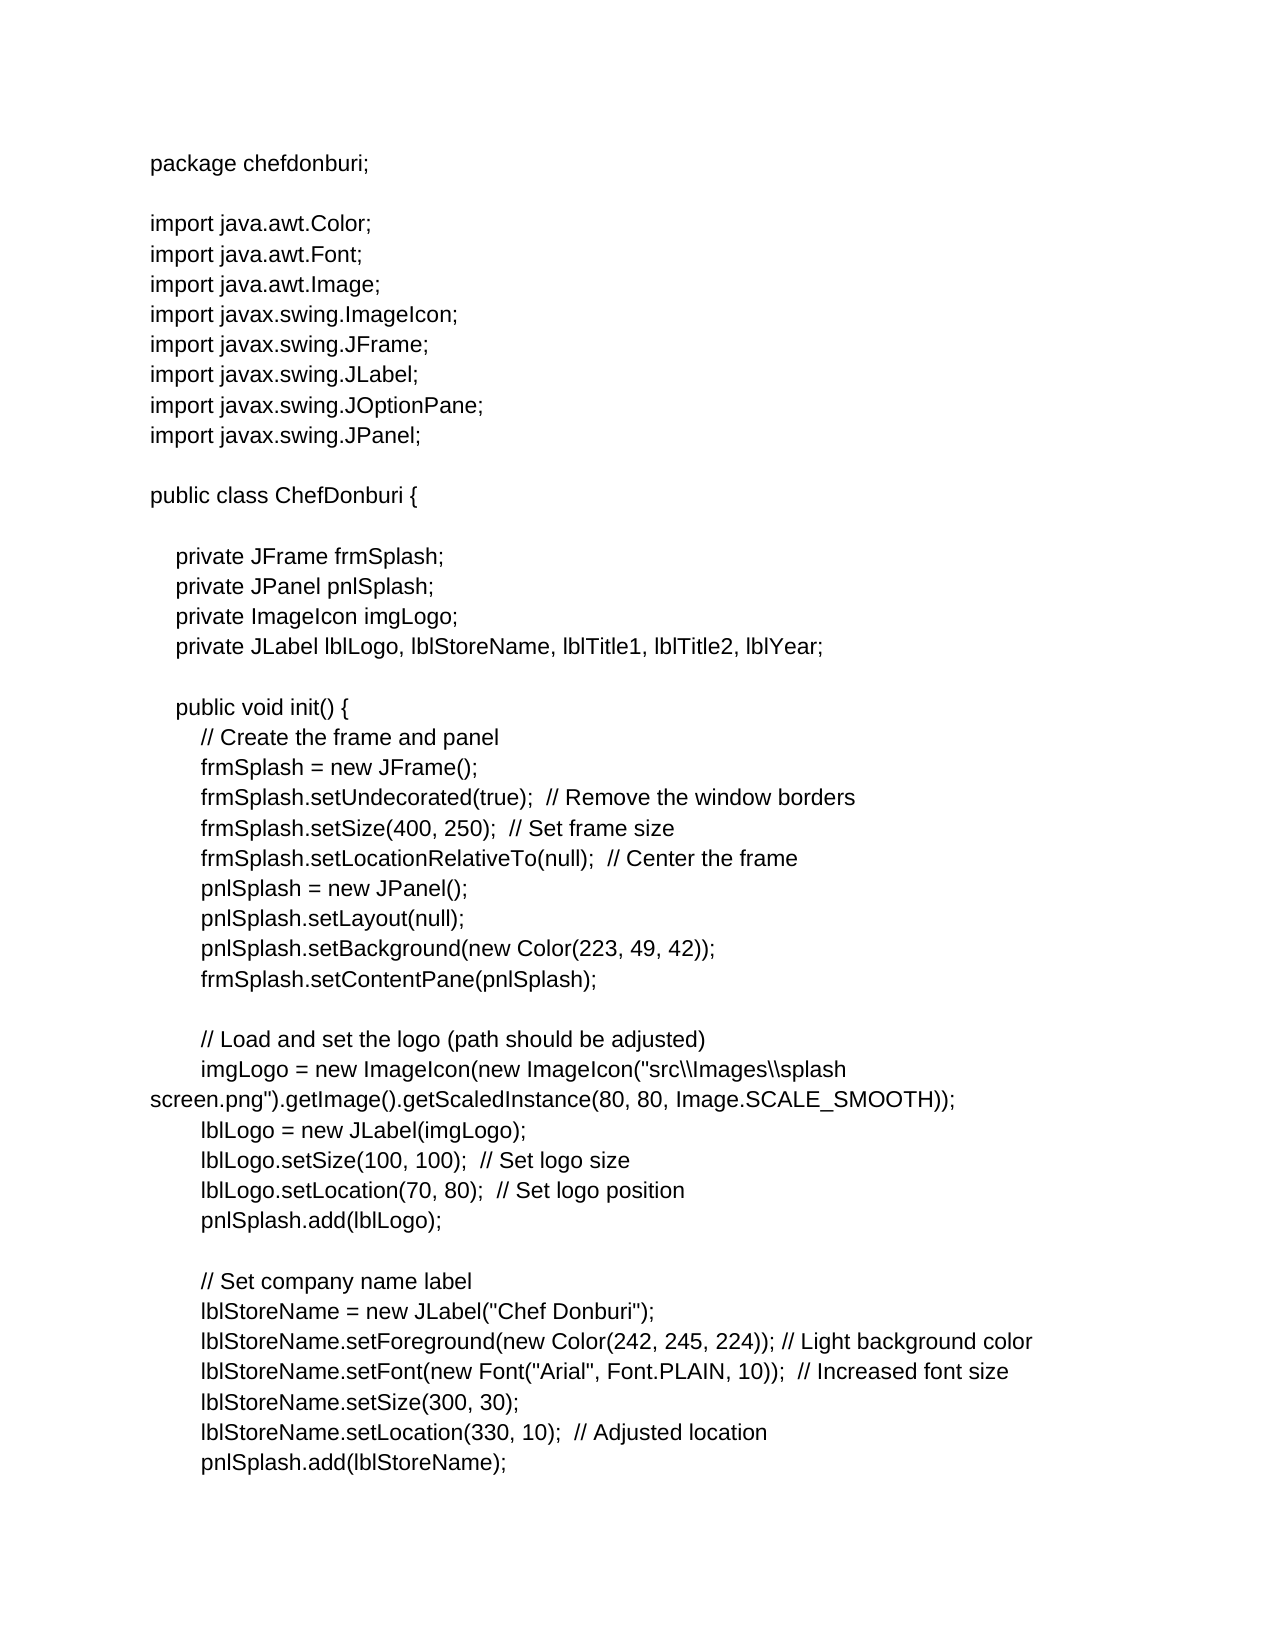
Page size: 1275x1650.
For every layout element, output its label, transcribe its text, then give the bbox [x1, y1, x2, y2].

text pnlSplash.add(lblStoreName); [150, 1449, 1125, 1475]
text import javax.swing.JOptionPane; [150, 392, 1125, 418]
text frmSplash.setLocationRelativeTo(null); // Center the frame [150, 845, 1125, 871]
text lblStoreName.setLocation(330, 10); // Adjusted location [150, 1419, 1125, 1445]
text import java.awt.Color; [150, 210, 1125, 237]
text private JLabel lblLogo, lblStoreName, lblTitle1, lblTitle2, lblYear; [150, 633, 1125, 660]
text private JFrame frmSplash; [150, 543, 1125, 569]
text lblLogo = new JLabel(imgLogo); [150, 1117, 1125, 1143]
text public void init() { [150, 694, 1125, 720]
text // Load and set the logo (path should be adjusted) [150, 1026, 1125, 1052]
text pnlSplash.setBackground(new Color(223, 49, 42)); [150, 935, 1125, 962]
text // Create the frame and panel [150, 724, 1125, 750]
text frmSplash.setSize(400, 250); // Set frame size [150, 814, 1125, 841]
text pnlSplash.setLayout(null); [150, 905, 1125, 932]
text import javax.swing.JPanel; [150, 422, 1125, 448]
text frmSplash.setContentPane(pnlSplash); [150, 966, 1125, 992]
text private ImageIcon imgLogo; [150, 603, 1125, 629]
text lblStoreName = new JLabel("Chef Donburi"); [150, 1298, 1125, 1324]
text import javax.swing.JFrame; [150, 331, 1125, 358]
text pnlSplash = new JPanel(); [150, 875, 1125, 901]
text imgLogo = new ImageIcon(new ImageIcon("src\\Images\\splash screen.png").getImage().getScaledInstance(80, 80, Image.SCALE_SMOOTH)); [150, 1056, 1125, 1113]
text import java.awt.Image; [150, 271, 1125, 297]
text lblLogo.setLocation(70, 80); // Set logo position [150, 1177, 1125, 1203]
text import javax.swing.JLabel; [150, 361, 1125, 388]
text lblLogo.setSize(100, 100); // Set logo size [150, 1147, 1125, 1173]
text // Set company name label [150, 1268, 1125, 1294]
text import java.awt.Font; [150, 241, 1125, 267]
text private JPanel pnlSplash; [150, 573, 1125, 599]
text lblStoreName.setSize(300, 30); [150, 1388, 1125, 1415]
text package chefdonburi; [150, 150, 1125, 176]
text frmSplash = new JFrame(); [150, 754, 1125, 781]
text frmSplash.setUndecorated(true); // Remove the window borders [150, 784, 1125, 811]
text lblStoreName.setForeground(new Color(242, 245, 224)); // Light background color [150, 1328, 1125, 1354]
text lblStoreName.setFont(new Font("Arial", Font.PLAIN, 10)); // Increased font size [150, 1358, 1125, 1385]
text public class ChefDonburi { [150, 482, 1125, 509]
text pnlSplash.add(lblLogo); [150, 1207, 1125, 1234]
text import javax.swing.ImageIcon; [150, 301, 1125, 327]
